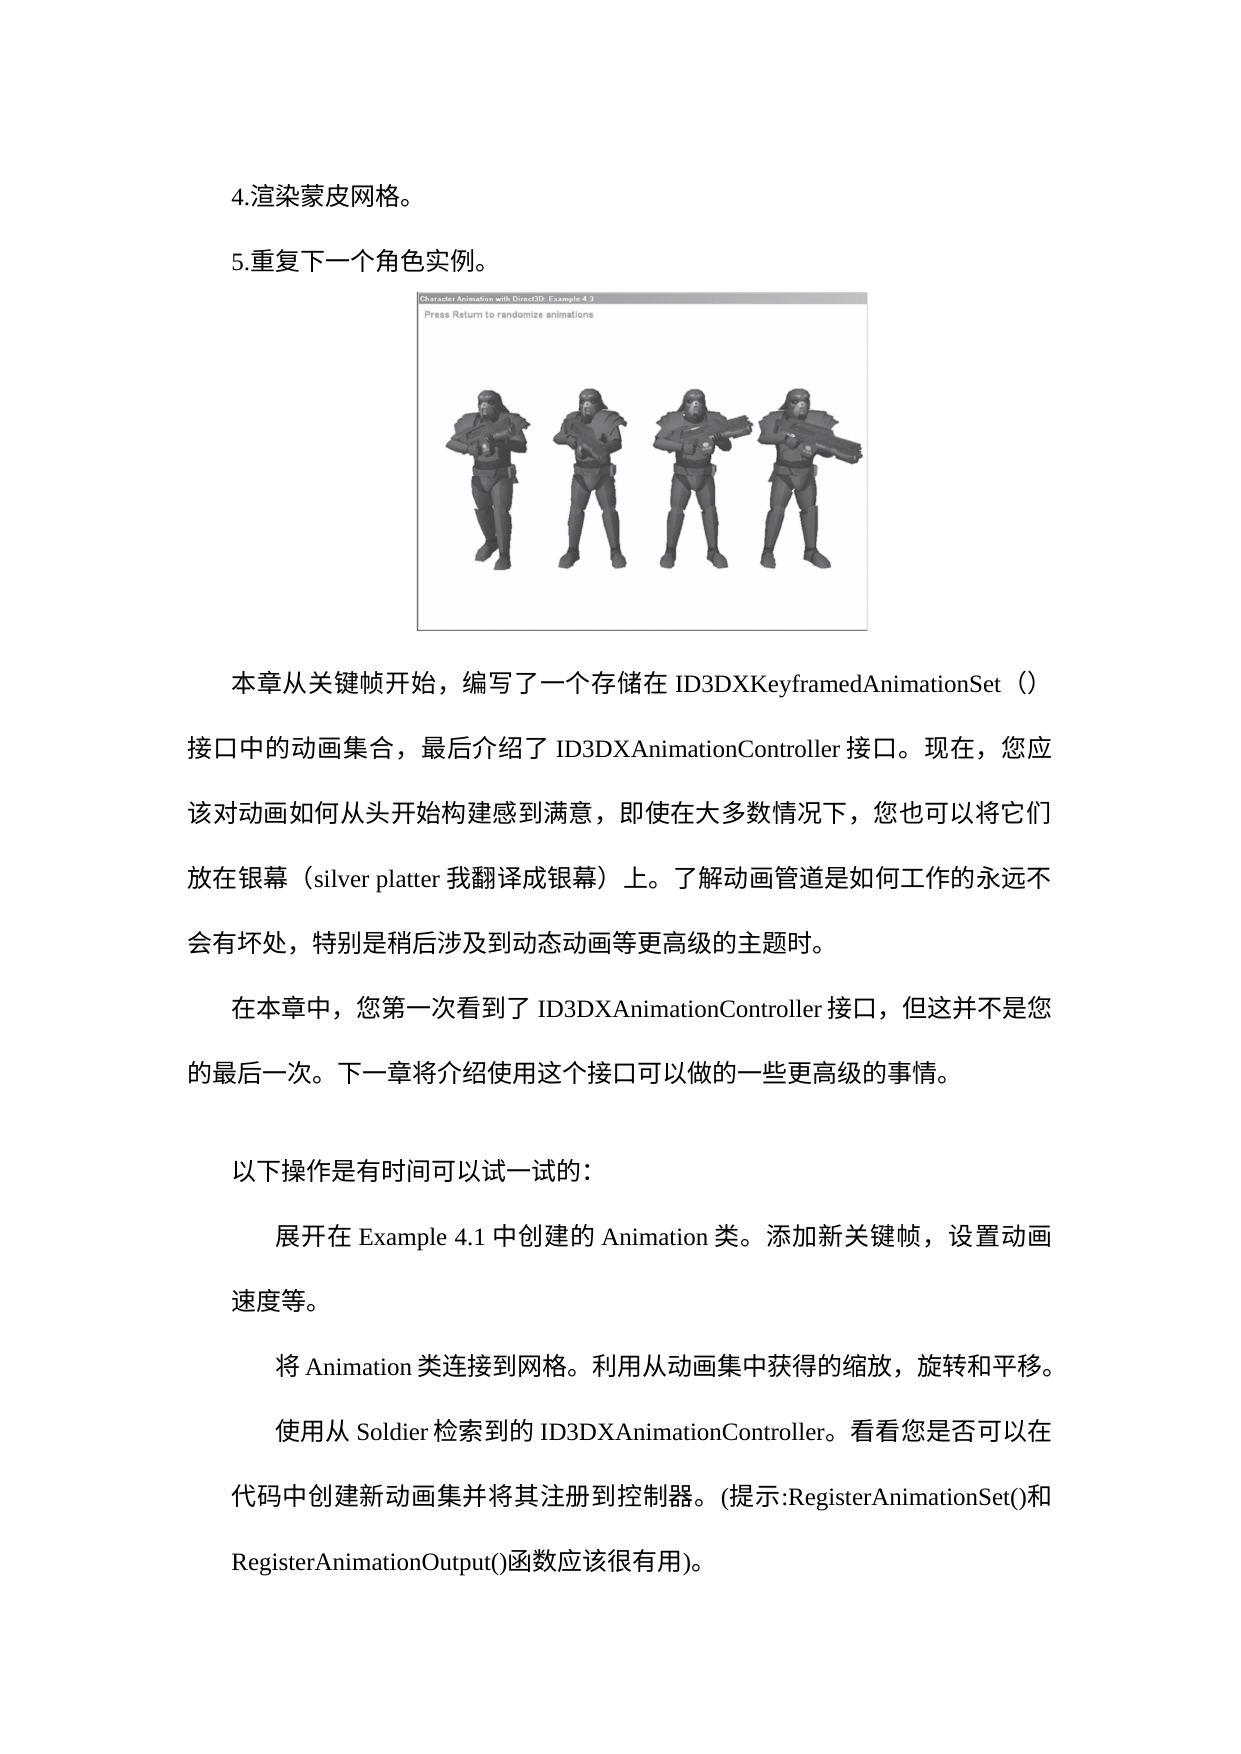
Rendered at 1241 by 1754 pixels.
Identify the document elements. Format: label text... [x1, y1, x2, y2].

text 在本章中，您第一次看到了ID3DXAnimationController接口，但这并不是您的最后一次。下一章将介绍使用这个接口可以做的一些更高级的事情。 [187, 974, 1053, 1104]
text 本章从关键帧开始，编写了一个存储在ID3DXKeyframedAnimationSet（）接口中的动画集合，最后介绍了ID3DXAnimationController接口。现在，您应该对动画如何从头开始构建感到满意，即使在大多数情况下，您也可以将它们放在银幕（silver platter 我翻译成银幕）上。了解动画管道是如何工作的永远不会有坏处，特别是稍后涉及到动态动画等更高级的主题时。 [187, 649, 1053, 974]
text 以下操作是有时间可以试一试的： [187, 1137, 1053, 1202]
text 4.渲染蒙皮网格。 [187, 162, 1053, 227]
text 5.重复下一个角色实例。 [187, 227, 1053, 292]
picture [416, 292, 868, 631]
text 将Animation类连接到网格。利用从动画集中获得的缩放，旋转和平移。 [231, 1332, 1053, 1397]
text 使用从Soldier检索到的ID3DXAnimationController。看看您是否可以在代码中创建新动画集并将其注册到控制器。(提示:RegisterAnimationSet()和RegisterAnimationOutput()函数应该很有用)。 [231, 1397, 1053, 1592]
text 展开在Example 4.1中创建的Animation类。添加新关键帧，设置动画速度等。 [231, 1202, 1053, 1332]
